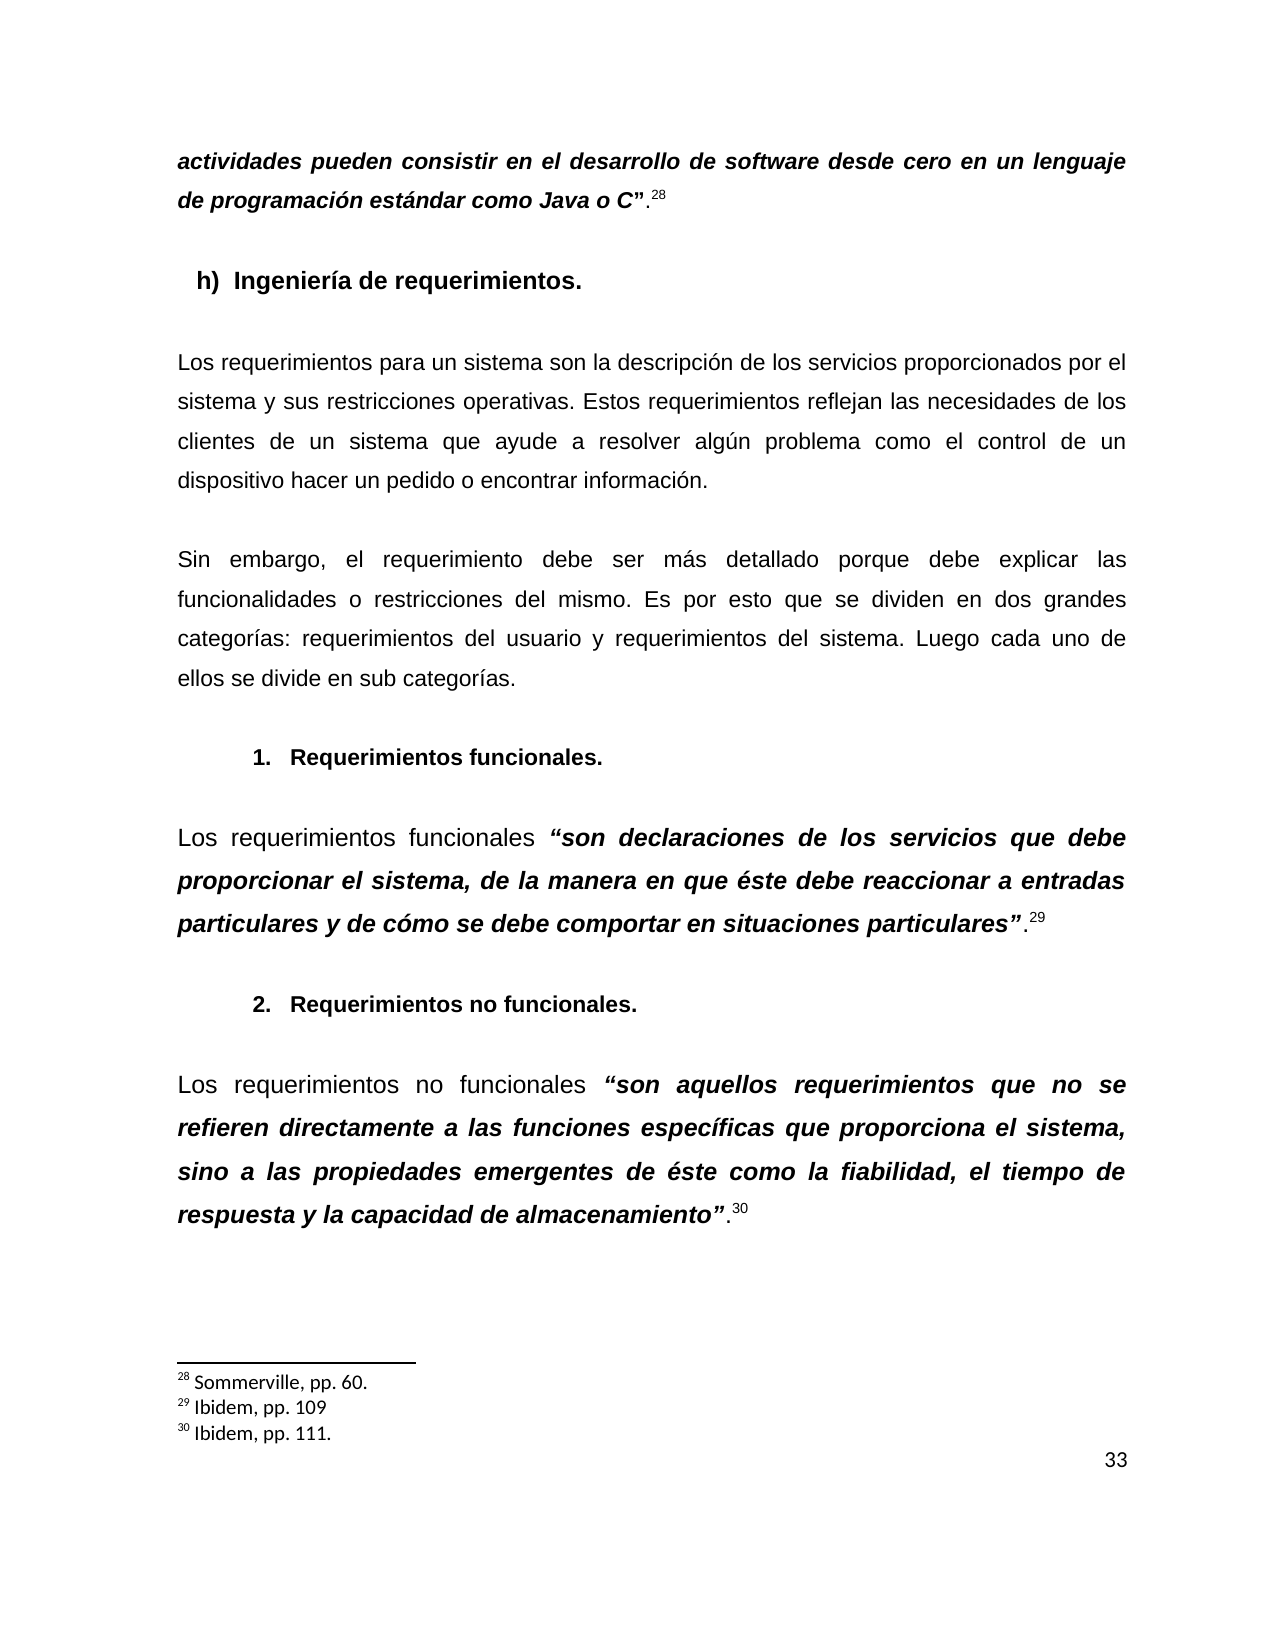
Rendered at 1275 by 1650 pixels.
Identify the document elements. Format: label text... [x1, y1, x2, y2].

list Requerimientos funcionales. [252, 743, 1127, 770]
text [177, 148, 1127, 213]
text Los requerimientos no funcionales “son aquellos requerimientos que no se refieren directamente a las funciones específicas que proporciona el sistema, sino a las propiedades emergentes de éste como la fiabilidad, el tiempo de respuesta y la capacidad de almacenamiento”. [177, 1070, 1127, 1228]
text Los requerimientos para un sistema son la descripción de los servicios proporcionados por el sistema y sus restricciones operativas. Estos requerimientos reflejan las necesidades de los clientes de un sistema que ayude a resolver algún problema como el control de un dispositivo hacer un pedido o encontrar información. [177, 349, 1127, 493]
list Requerimientos no funcionales. [252, 991, 1127, 1018]
subtitle Ingeniería de requerimientos. [196, 266, 1127, 295]
text Sin embargo, el requerimiento debe ser más detallado porque debe explicar las funcionalidades o restricciones del mismo. Es por esto que se dividen en dos grandes categorías: requerimientos del usuario y requerimientos del sistema. Luego cada uno de ellos se divide en sub categorías. [177, 546, 1127, 691]
text Los requerimientos funcionales “son declaraciones de los servicios que debe proporcionar el sistema, de la manera en que éste debe reaccionar a entradas particulares y de cómo se debe comportar en situaciones particulares”. [177, 822, 1127, 937]
